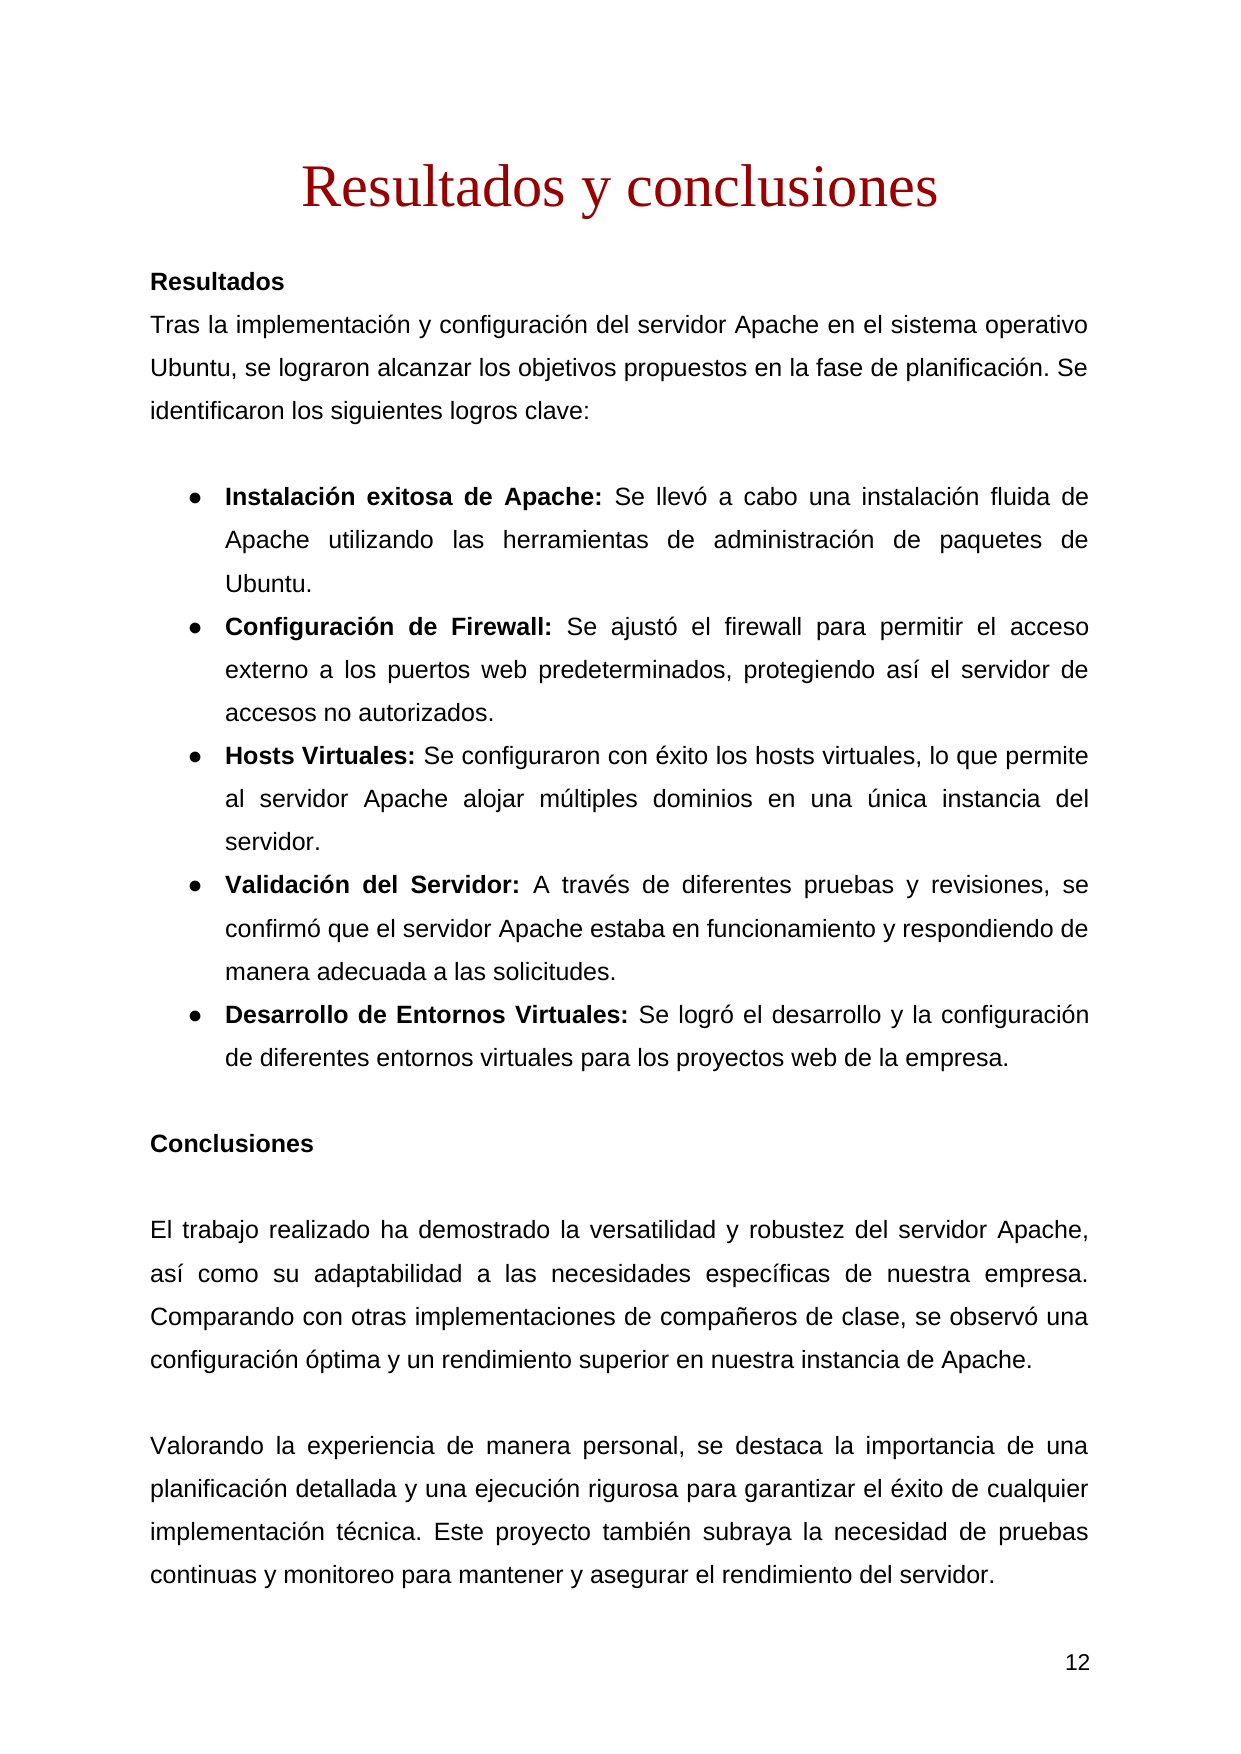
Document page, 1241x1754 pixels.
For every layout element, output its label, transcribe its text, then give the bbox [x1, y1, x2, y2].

subtitle Resultados y conclusiones [150, 150, 1090, 219]
list Desarrollo de Entornos Virtuales: Se logró el desarrollo y la configuración de diferentes entornos virtuales para los proyectos web de la empresa. [187, 1000, 1090, 1072]
list Instalación exitosa de Apache: Se llevó a cabo una instalación fluida de Apache utilizando las herramientas de administración de paquetes de Ubuntu. [187, 482, 1090, 597]
list Validación del Servidor: A través de diferentes pruebas y revisiones, se confirmó que el servidor Apache estaba en funcionamiento y respondiendo de manera adecuada a las solicitudes. [187, 870, 1090, 985]
list Hosts Virtuales: Se configuraron con éxito los hosts virtuales, lo que permite al servidor Apache alojar múltiples dominios en una única instancia del servidor. [187, 741, 1090, 856]
text Valorando la experiencia de manera personal, se destaca la importancia de una planificación detallada y una ejecución rigurosa para garantizar el éxito de cualquier implementación técnica. Este proyecto también subraya la necesidad de pruebas continuas y monitoreo para mantener y asegurar el rendimiento del servidor. [150, 1431, 1090, 1589]
text Resultados [150, 267, 1090, 295]
text Conclusiones [150, 1129, 1090, 1158]
list Configuración de Firewall: Se ajustó el firewall para permitir el acceso externo a los puertos web predeterminados, protegiendo así el servidor de accesos no autorizados. [187, 612, 1090, 727]
text El trabajo realizado ha demostrado la versatilidad y robustez del servidor Apache, así como su adaptabilidad a las necesidades específicas de nuestra empresa. Comparando con otras implementaciones de compañeros de clase, se observó una configuración óptima y un rendimiento superior en nuestra instancia de Apache. [150, 1215, 1090, 1373]
text Tras la implementación y configuración del servidor Apache en el sistema operativo Ubuntu, se lograron alcanzar los objetivos propuestos en la fase de planificación. Se identificaron los siguientes logros clave: [150, 310, 1090, 425]
